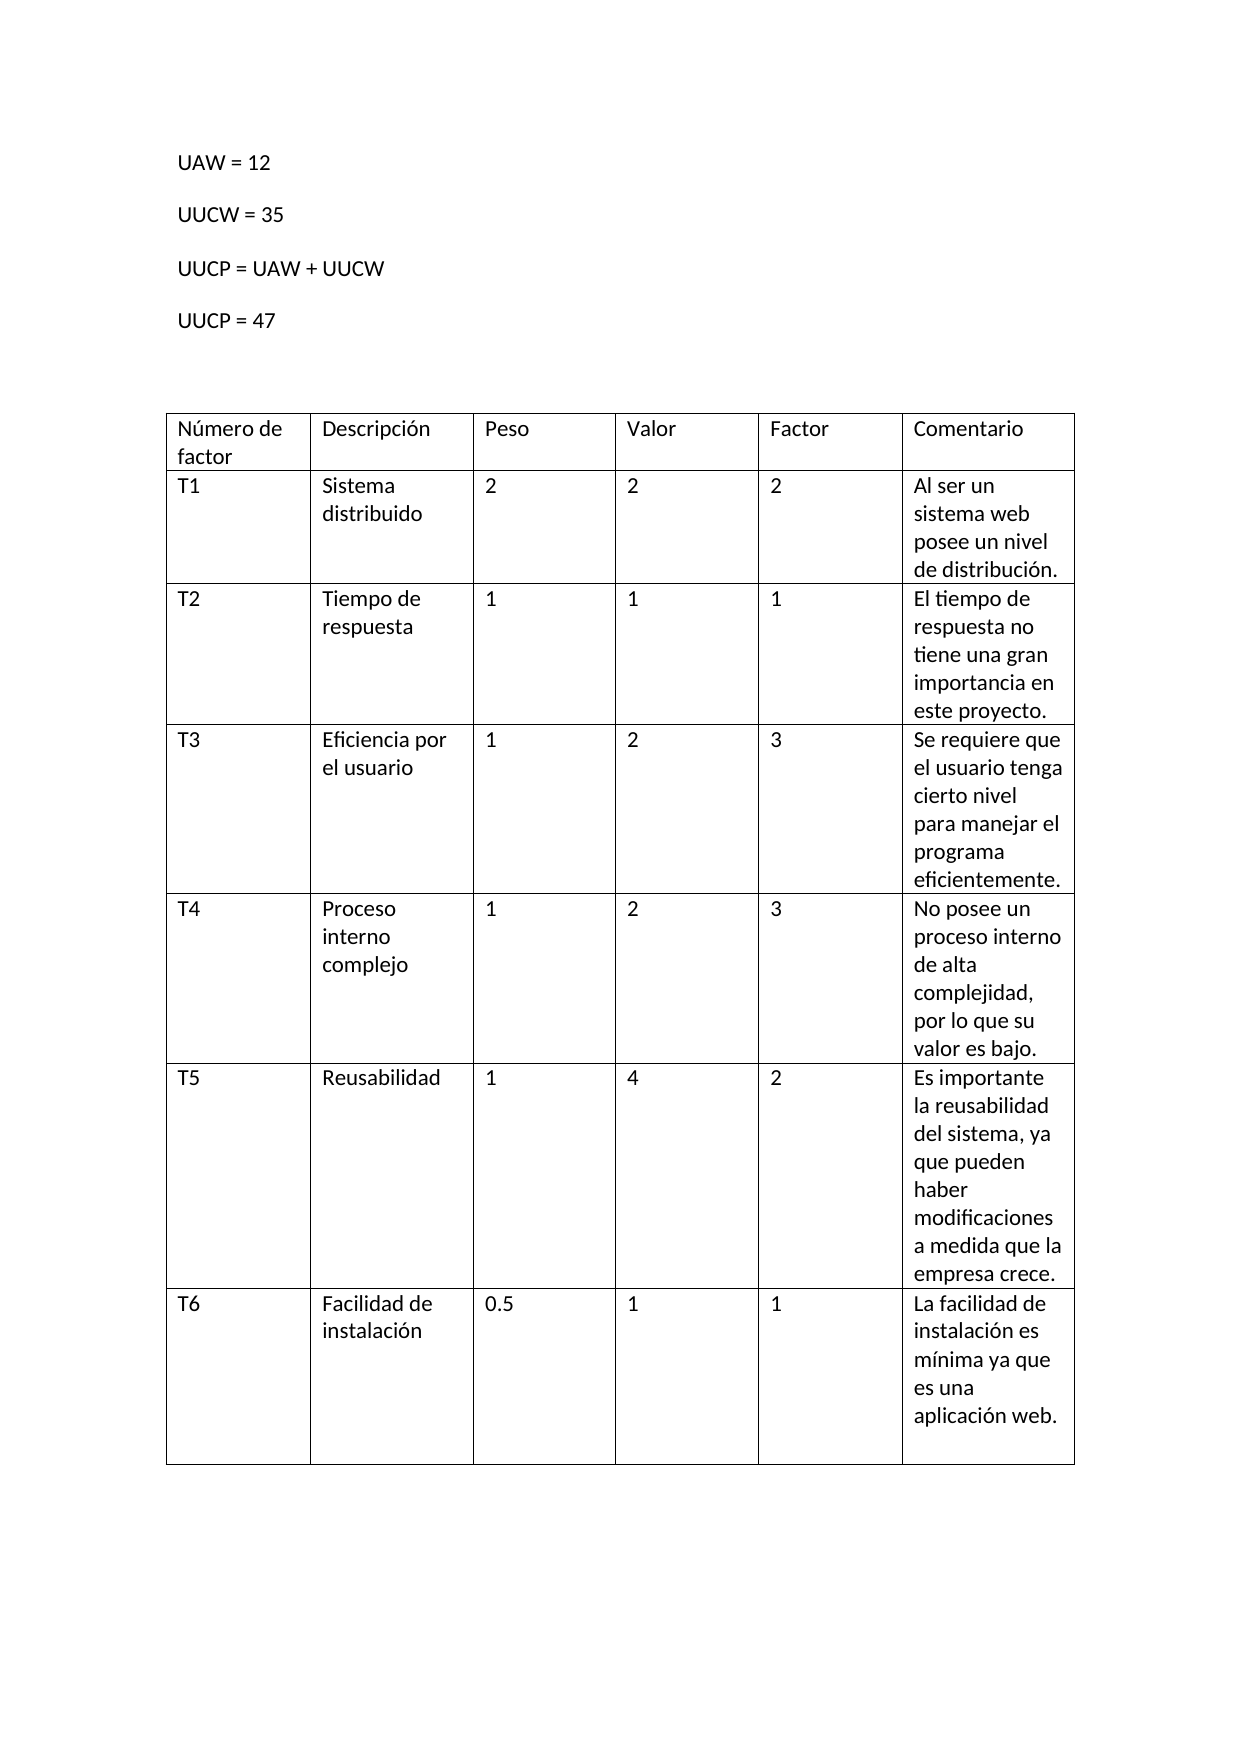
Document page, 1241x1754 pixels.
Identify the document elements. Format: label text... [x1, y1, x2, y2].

table_cell T2 [167, 584, 310, 724]
table_header Comentario [903, 414, 1074, 470]
table_header Peso [474, 414, 615, 470]
table_cell Al ser un sistema web posee un nivel de distribución. [903, 471, 1074, 583]
table_cell 1 [759, 584, 902, 724]
table_cell Sistema distribuido [311, 471, 473, 583]
table_cell El tiempo de respuesta no tiene una gran importancia en este proyecto. [903, 584, 1074, 724]
table_cell 1 [474, 725, 615, 893]
table_cell 1 [616, 1289, 758, 1464]
table_cell 2 [616, 894, 758, 1062]
table_cell Facilidad de instalación [311, 1289, 473, 1464]
text UUCW = 35 [177, 201, 1063, 229]
text UUCP = 47 [177, 307, 1063, 335]
table_cell T5 [167, 1064, 310, 1288]
table_cell 3 [759, 725, 902, 893]
table_header Número de factor [167, 414, 310, 470]
table_cell Proceso interno complejo [311, 894, 473, 1062]
table_cell 2 [474, 471, 615, 583]
table_cell 3 [759, 894, 902, 1062]
table_cell Es importante la reusabilidad del sistema, ya que pueden haber modificaciones a medida que la empresa crece. [903, 1064, 1074, 1288]
table_cell 2 [759, 471, 902, 583]
table_cell La facilidad de instalación es mínima ya que es una aplicación web. [903, 1289, 1074, 1464]
table_cell No posee un proceso interno de alta complejidad, por lo que su valor es bajo. [903, 894, 1074, 1062]
table_cell Se requiere que el usuario tenga cierto nivel para manejar el programa eficientemente. [903, 725, 1074, 893]
table_cell T6 [167, 1289, 310, 1464]
table_cell Reusabilidad [311, 1064, 473, 1288]
table_header Factor [759, 414, 902, 470]
table_cell 2 [616, 725, 758, 893]
table_cell 2 [759, 1064, 902, 1288]
table_cell Tiempo de respuesta [311, 584, 473, 724]
text UUCP = UAW + UUCW [177, 254, 1063, 282]
table_cell 1 [474, 1064, 615, 1288]
table_cell 1 [474, 894, 615, 1062]
table_cell 4 [616, 1064, 758, 1288]
table_cell 1 [474, 584, 615, 724]
table_cell T3 [167, 725, 310, 893]
table_cell Eficiencia por el usuario [311, 725, 473, 893]
table_header Descripción [311, 414, 473, 470]
table_cell 2 [616, 471, 758, 583]
table_cell 1 [759, 1289, 902, 1464]
table_header Valor [616, 414, 758, 470]
table_cell 1 [616, 584, 758, 724]
table_cell T4 [167, 894, 310, 1062]
text UAW = 12 [177, 148, 1063, 176]
table_cell T1 [167, 471, 310, 583]
table_cell 0.5 [474, 1289, 615, 1464]
